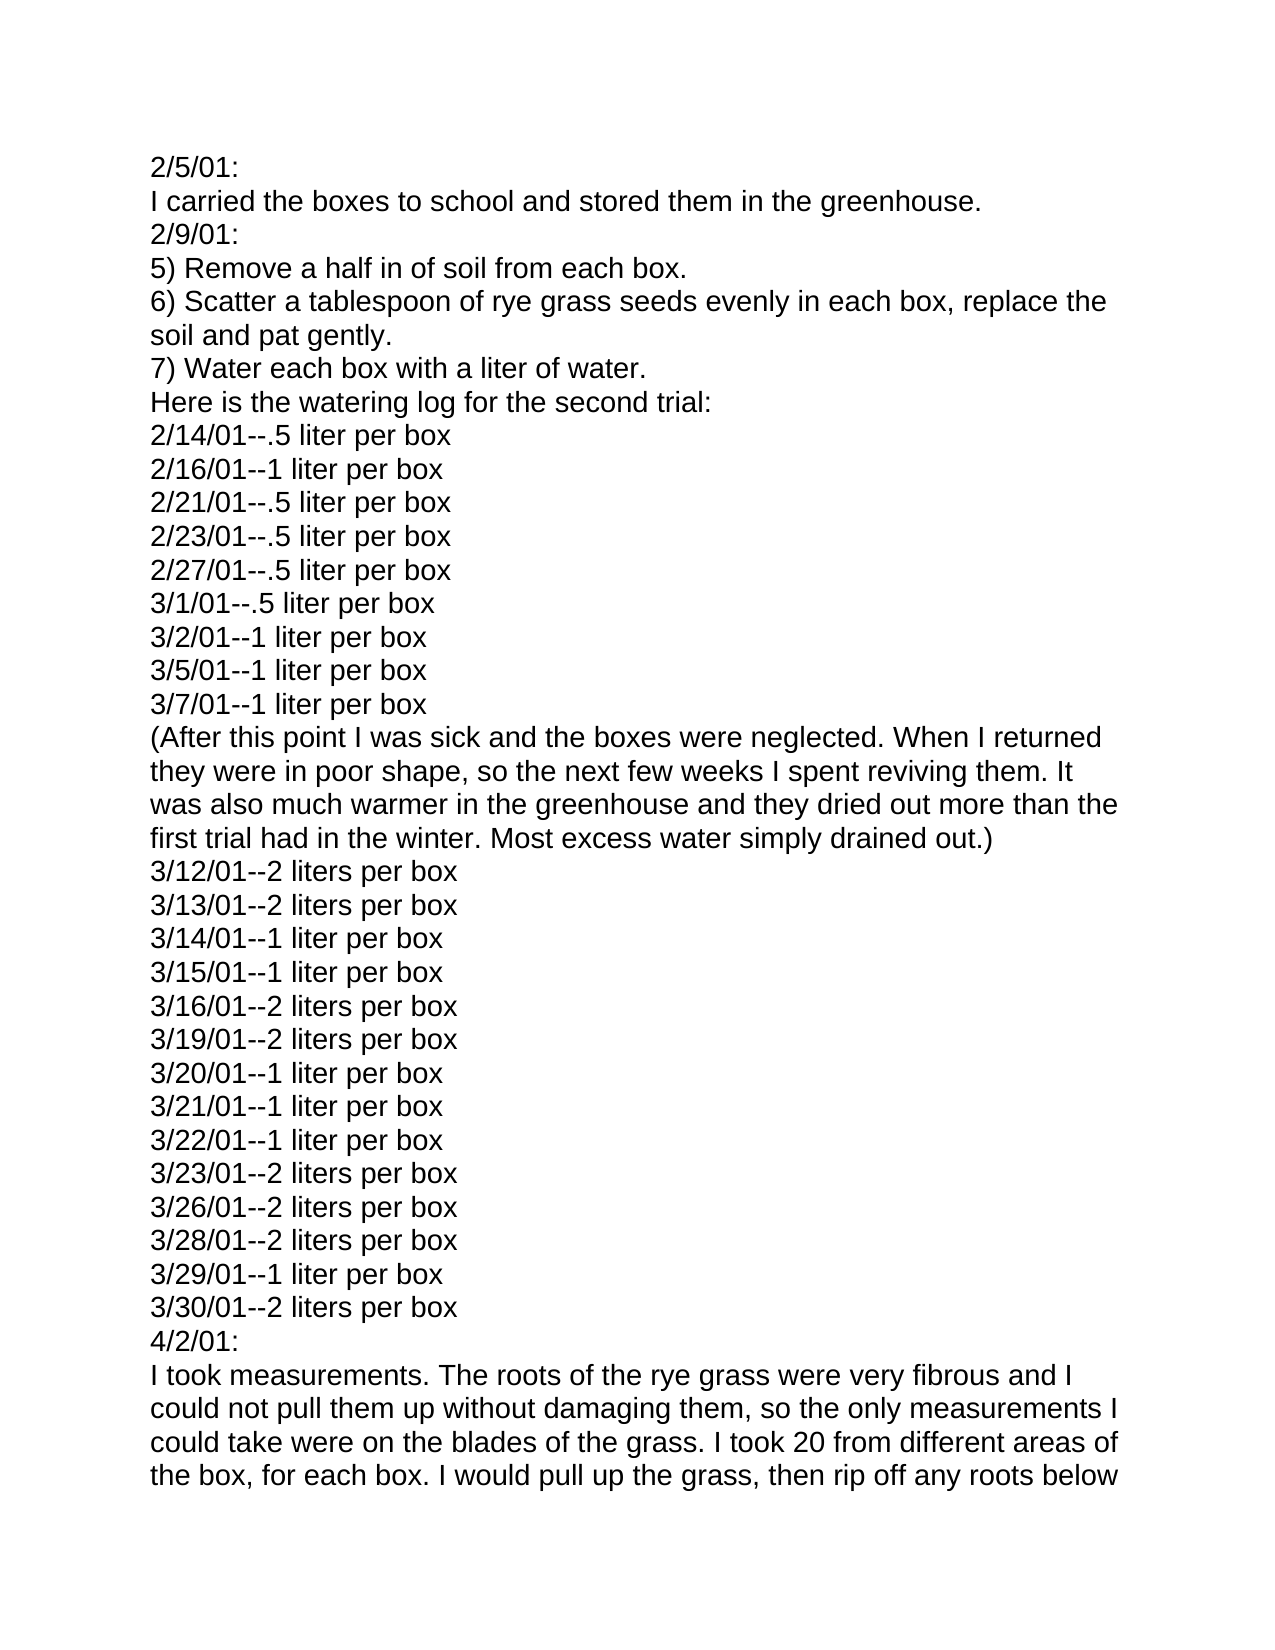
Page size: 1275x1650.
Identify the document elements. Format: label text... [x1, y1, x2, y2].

text 3/30/01--2 liters per box [150, 1290, 1125, 1324]
text 5) Remove a half in of soil from each box. [150, 251, 1125, 284]
text 2/27/01--.5 liter per box [150, 552, 1125, 586]
text 3/12/01--2 liters per box [150, 854, 1125, 888]
text 3/2/01--1 liter per box [150, 619, 1125, 653]
text I carried the boxes to school and stored them in the greenhouse. [150, 183, 1125, 217]
text 3/14/01--1 liter per box [150, 921, 1125, 955]
text 2/14/01--.5 liter per box [150, 418, 1125, 452]
text 3/15/01--1 liter per box [150, 955, 1125, 988]
text 3/22/01--1 liter per box [150, 1123, 1125, 1156]
text 3/21/01--1 liter per box [150, 1089, 1125, 1123]
text 3/23/01--2 liters per box [150, 1156, 1125, 1190]
text 3/29/01--1 liter per box [150, 1257, 1125, 1290]
text (After this point I was sick and the boxes were neglected. When I returned they were in poor shape, so the next few weeks I spent reviving them. It was also much warmer in the greenhouse and they dried out more than the first trial had in the winter. Most excess water simply drained out.) [150, 720, 1125, 854]
text 3/19/01--2 liters per box [150, 1022, 1125, 1056]
text 6) Scatter a tablespoon of rye grass seeds evenly in each box, replace the soil and pat gently. [150, 284, 1125, 351]
text 7) Water each box with a liter of water. [150, 351, 1125, 385]
text 3/28/01--2 liters per box [150, 1223, 1125, 1257]
text 3/20/01--1 liter per box [150, 1056, 1125, 1089]
text 2/9/01: [150, 217, 1125, 251]
text 3/1/01--.5 liter per box [150, 586, 1125, 619]
text 3/5/01--1 liter per box [150, 653, 1125, 687]
text 2/21/01--.5 liter per box [150, 485, 1125, 519]
text 2/16/01--1 liter per box [150, 452, 1125, 485]
text 3/7/01--1 liter per box [150, 687, 1125, 720]
text 3/26/01--2 liters per box [150, 1190, 1125, 1223]
text 4/2/01: [150, 1324, 1125, 1357]
text 3/13/01--2 liters per box [150, 888, 1125, 921]
text 3/16/01--2 liters per box [150, 988, 1125, 1022]
text 2/5/01: [150, 150, 1125, 183]
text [150, 1357, 1125, 1492]
text 2/23/01--.5 liter per box [150, 519, 1125, 552]
text Here is the watering log for the second trial: [150, 385, 1125, 418]
